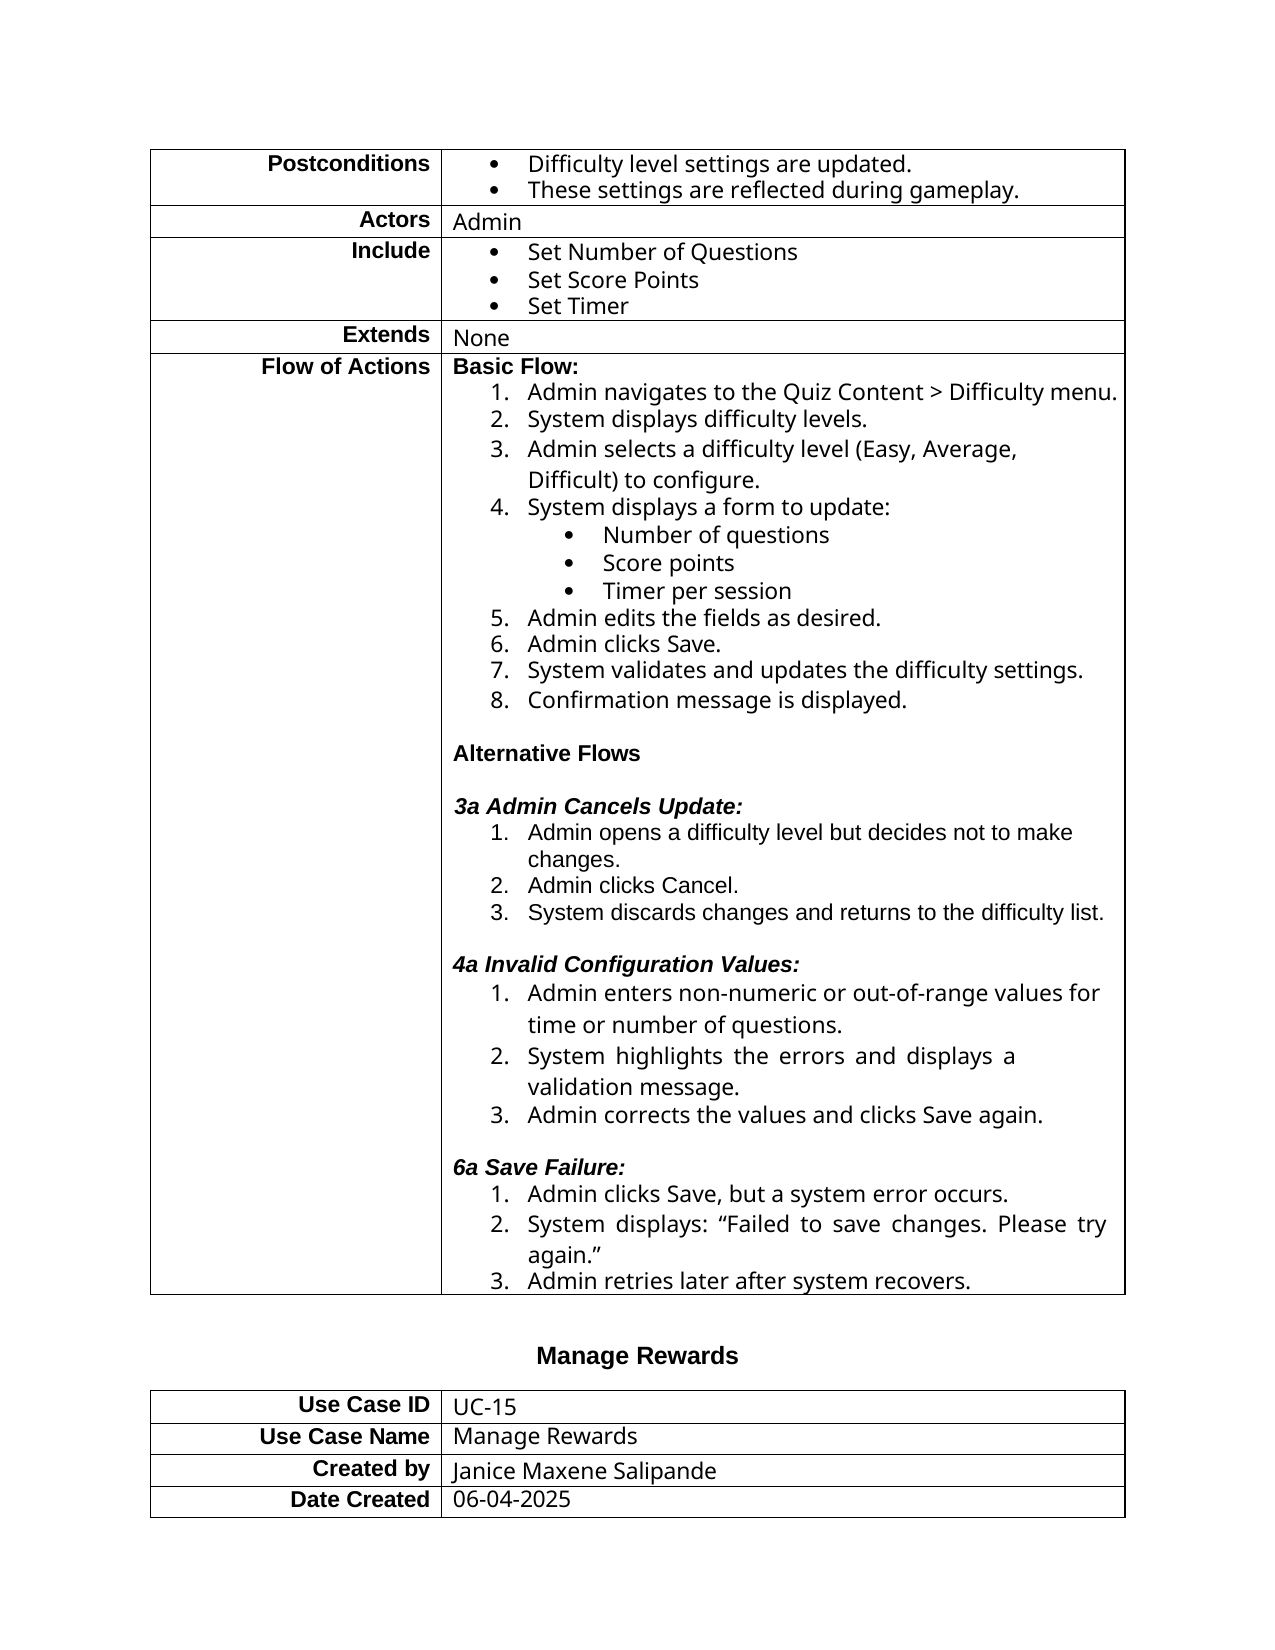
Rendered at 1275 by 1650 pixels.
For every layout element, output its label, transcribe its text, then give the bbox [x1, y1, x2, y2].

table_cell Admin [442, 206, 1124, 237]
table_cell Date Created [151, 1487, 441, 1517]
table_cell Manage Rewards [442, 1424, 1124, 1454]
table_cell Use Case Name [151, 1424, 441, 1454]
table_cell Flow of Actions [151, 354, 441, 1294]
text Manage Rewards [191, 1341, 1084, 1370]
table_header Use Case ID [151, 1391, 441, 1423]
table_cell Actors [151, 206, 441, 237]
table_cell 06-04-2025 [442, 1487, 1124, 1517]
table_cell Created by [151, 1455, 441, 1486]
table_cell Basic Flow: Admin navigates to the Quiz Content > Difficulty menu. System displays difficulty levels. Admin selects a difficulty level (Easy, Average, Difficult) to configure. System displays a form to update: Number of questions Score points Timer per session Admin edits the fields as desired. Admin clicks Save. System validates and updates the difficulty settings. Confirmation message is displayed. Alternative Flows 3a Admin Cancels Update: Admin opens a difficulty level but decides not to make changes. Admin clicks Cancel. System discards changes and returns to the difficulty list. 4a Invalid Configuration Values: Admin enters non-numeric or out-of-range values for time or number of questions. System highlights the errors and displays a validation message. Admin corrects the values and clicks Save again. 6a Save Failure: Admin clicks Save, but a system error occurs. System displays: “Failed to save changes. Please try again.” Admin retries later after system recovers. [442, 354, 1124, 1294]
table_header Difficulty level settings are updated. These settings are reflected during gameplay. [442, 150, 1124, 204]
table_cell Janice Maxene Salipande [442, 1455, 1124, 1486]
table_header UC-15 [442, 1391, 1124, 1423]
table_header Postconditions [151, 150, 441, 204]
table_cell Set Number of Questions Set Score Points Set Timer [442, 238, 1124, 320]
table_cell Include [151, 238, 441, 320]
table_cell None [442, 321, 1124, 353]
table_cell Extends [151, 321, 441, 353]
